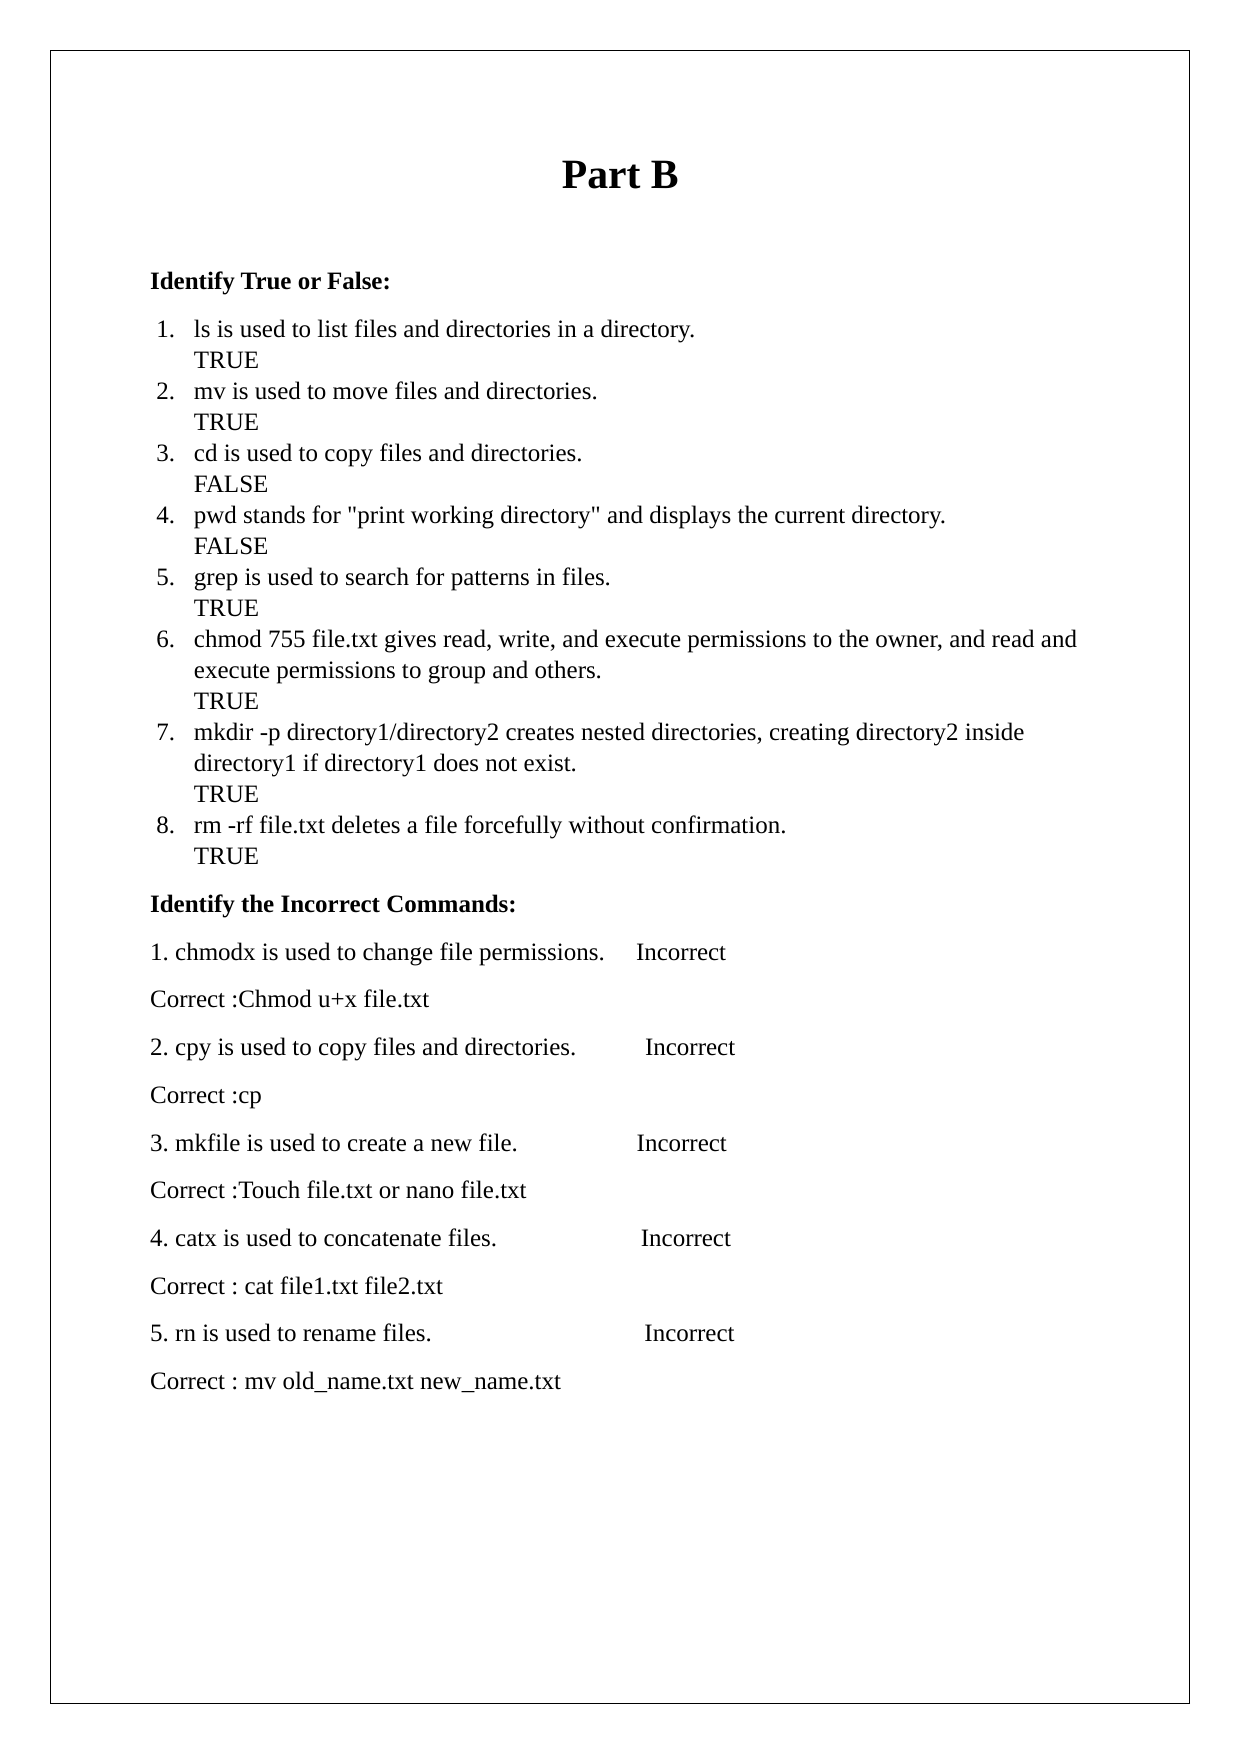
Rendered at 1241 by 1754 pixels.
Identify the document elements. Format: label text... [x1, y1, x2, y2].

text Correct : mv old_name.txt new_name.txt [150, 1366, 1090, 1395]
text 1. chmodx is used to change file permissions. Incorrect [150, 937, 1090, 966]
text Correct :Chmod u+x file.txt [150, 984, 1090, 1013]
list TRUE [194, 686, 1090, 715]
text Part B [150, 150, 1090, 198]
text 4. catx is used to concatenate files. Incorrect [150, 1223, 1090, 1252]
list ls is used to list files and directories in a directory. [156, 314, 1090, 342]
list TRUE [194, 345, 1090, 373]
list TRUE [194, 593, 1090, 622]
list FALSE [194, 469, 1090, 498]
text Identify the Incorrect Commands: [150, 889, 1090, 918]
list cd is used to copy files and directories. [156, 438, 1090, 467]
list TRUE [194, 779, 1090, 808]
list pwd stands for "print working directory" and displays the current directory. [156, 500, 1090, 529]
text Correct :Touch file.txt or nano file.txt [150, 1175, 1090, 1204]
list grep is used to search for patterns in files. [156, 562, 1090, 591]
text Correct : cat file1.txt file2.txt [150, 1271, 1090, 1299]
text 2. cpy is used to copy files and directories. Incorrect [150, 1032, 1090, 1061]
text 5. rn is used to rename files. Incorrect [150, 1318, 1090, 1347]
list rm -rf file.txt deletes a file forcefully without confirmation. [156, 810, 1090, 839]
list TRUE [194, 407, 1090, 436]
text Correct :cp [150, 1080, 1090, 1109]
list FALSE [194, 531, 1090, 560]
text Identify True or False: [150, 266, 1090, 295]
list mv is used to move files and directories. [156, 376, 1090, 404]
text 3. mkfile is used to create a new file. Incorrect [150, 1128, 1090, 1156]
list chmod 755 file.txt gives read, write, and execute permissions to the owner, and read and execute permissions to group and others. [156, 624, 1090, 684]
list mkdir -p directory1/directory2 creates nested directories, creating directory2 inside directory1 if directory1 does not exist. [156, 717, 1090, 777]
list TRUE [194, 841, 1090, 870]
